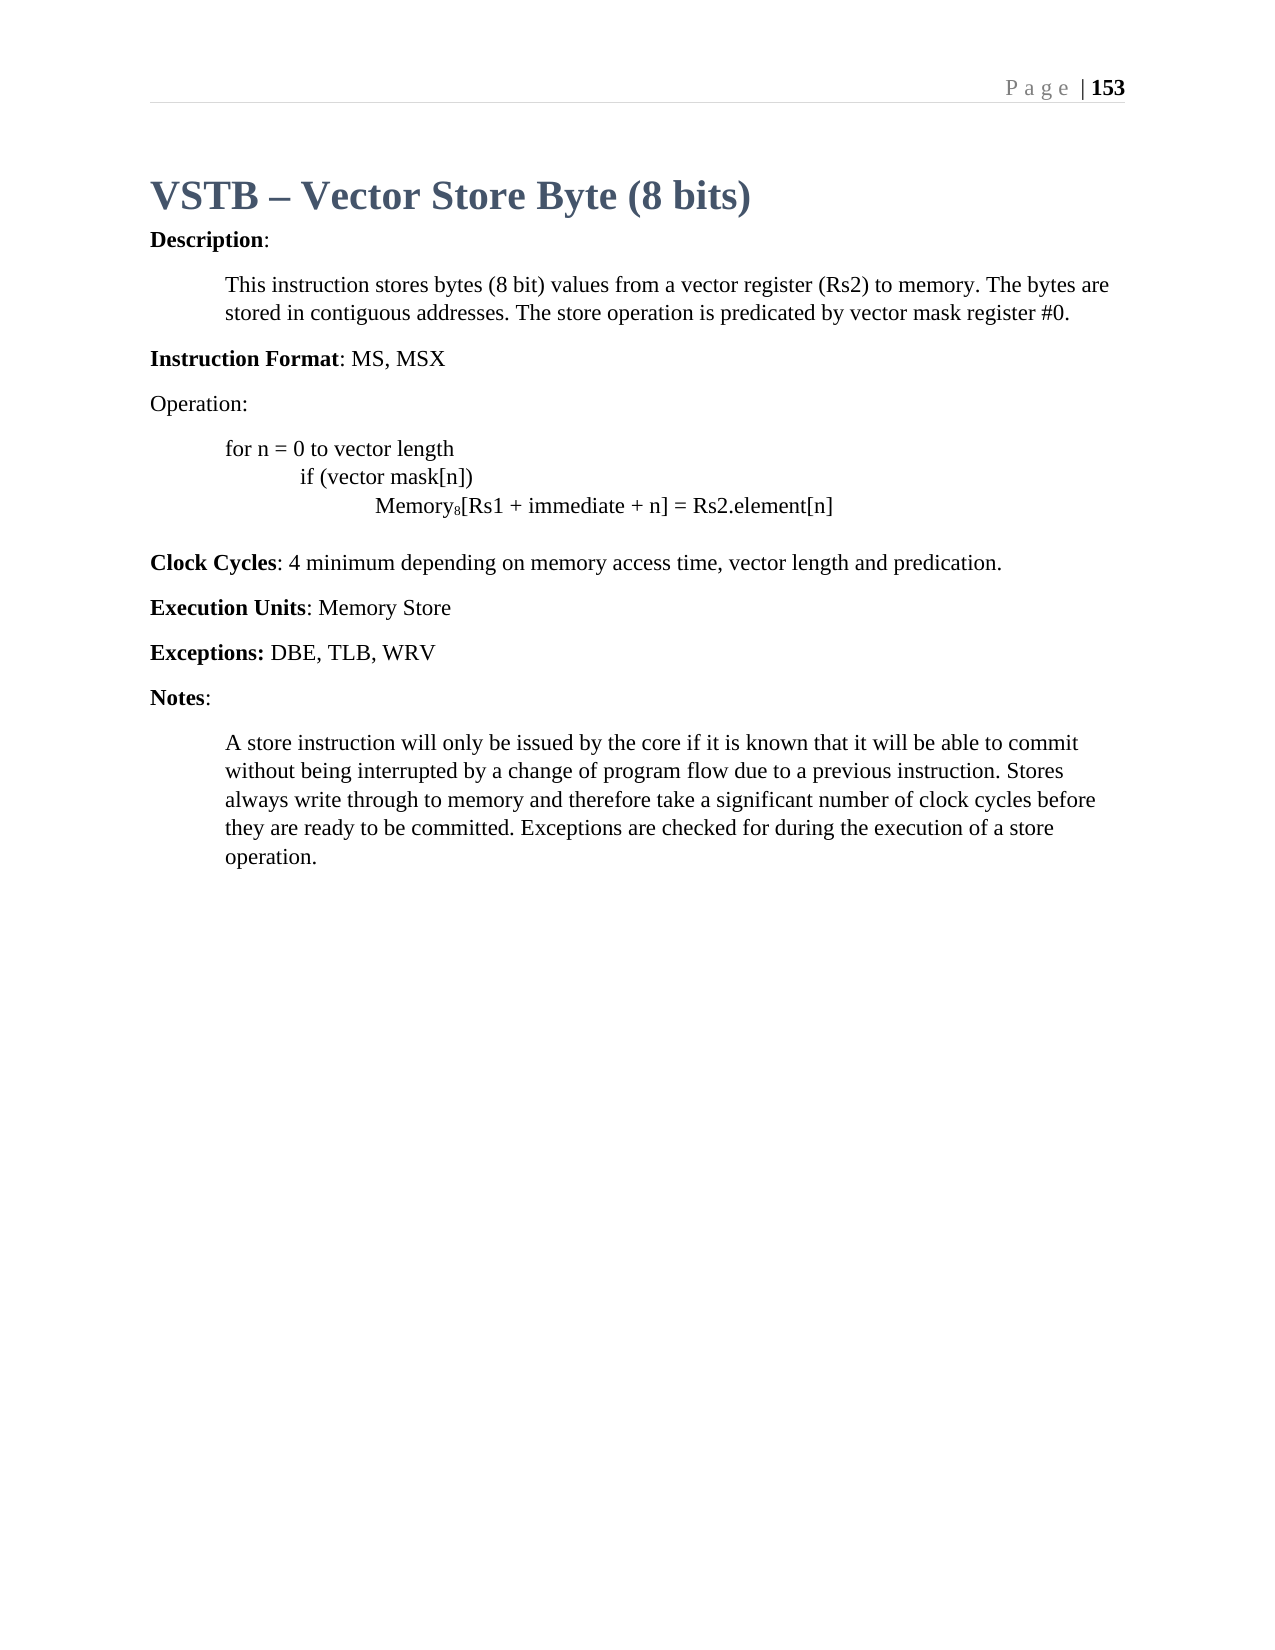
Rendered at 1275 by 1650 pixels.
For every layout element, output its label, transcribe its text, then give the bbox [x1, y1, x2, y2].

text Memory8[Rs1 + immediate + n] = Rs2.element[n] [300, 492, 1125, 518]
text Notes: [150, 684, 1125, 710]
text Operation: [150, 390, 1125, 416]
text Description: [150, 226, 1125, 252]
text for n = 0 to vector length [150, 435, 1125, 461]
text Exceptions: DBE, TLB, WRV [150, 639, 1125, 665]
text if (vector mask[n]) [225, 463, 1125, 489]
subtitle VSTB – Vector Store Byte (8 bits) [150, 171, 1125, 219]
text A store instruction will only be issued by the core if it is known that it will be able to commit without being interrupted by a change of program flow due to a previous instruction. Stores always write through to memory and therefore take a significant number of clock cycles before they are ready to be committed. Exceptions are checked for during the execution of a store operation. [225, 729, 1125, 869]
text Execution Units: Memory Store [150, 594, 1125, 620]
text Instruction Format: MS, MSX [150, 344, 1125, 371]
text This instruction stores bytes (8 bit) values from a vector register (Rs2) to memory. The bytes are stored in contiguous addresses. The store operation is predicated by vector mask register #0. [225, 271, 1125, 326]
text Clock Cycles: 4 minimum depending on memory access time, vector length and predication. [150, 548, 1125, 575]
